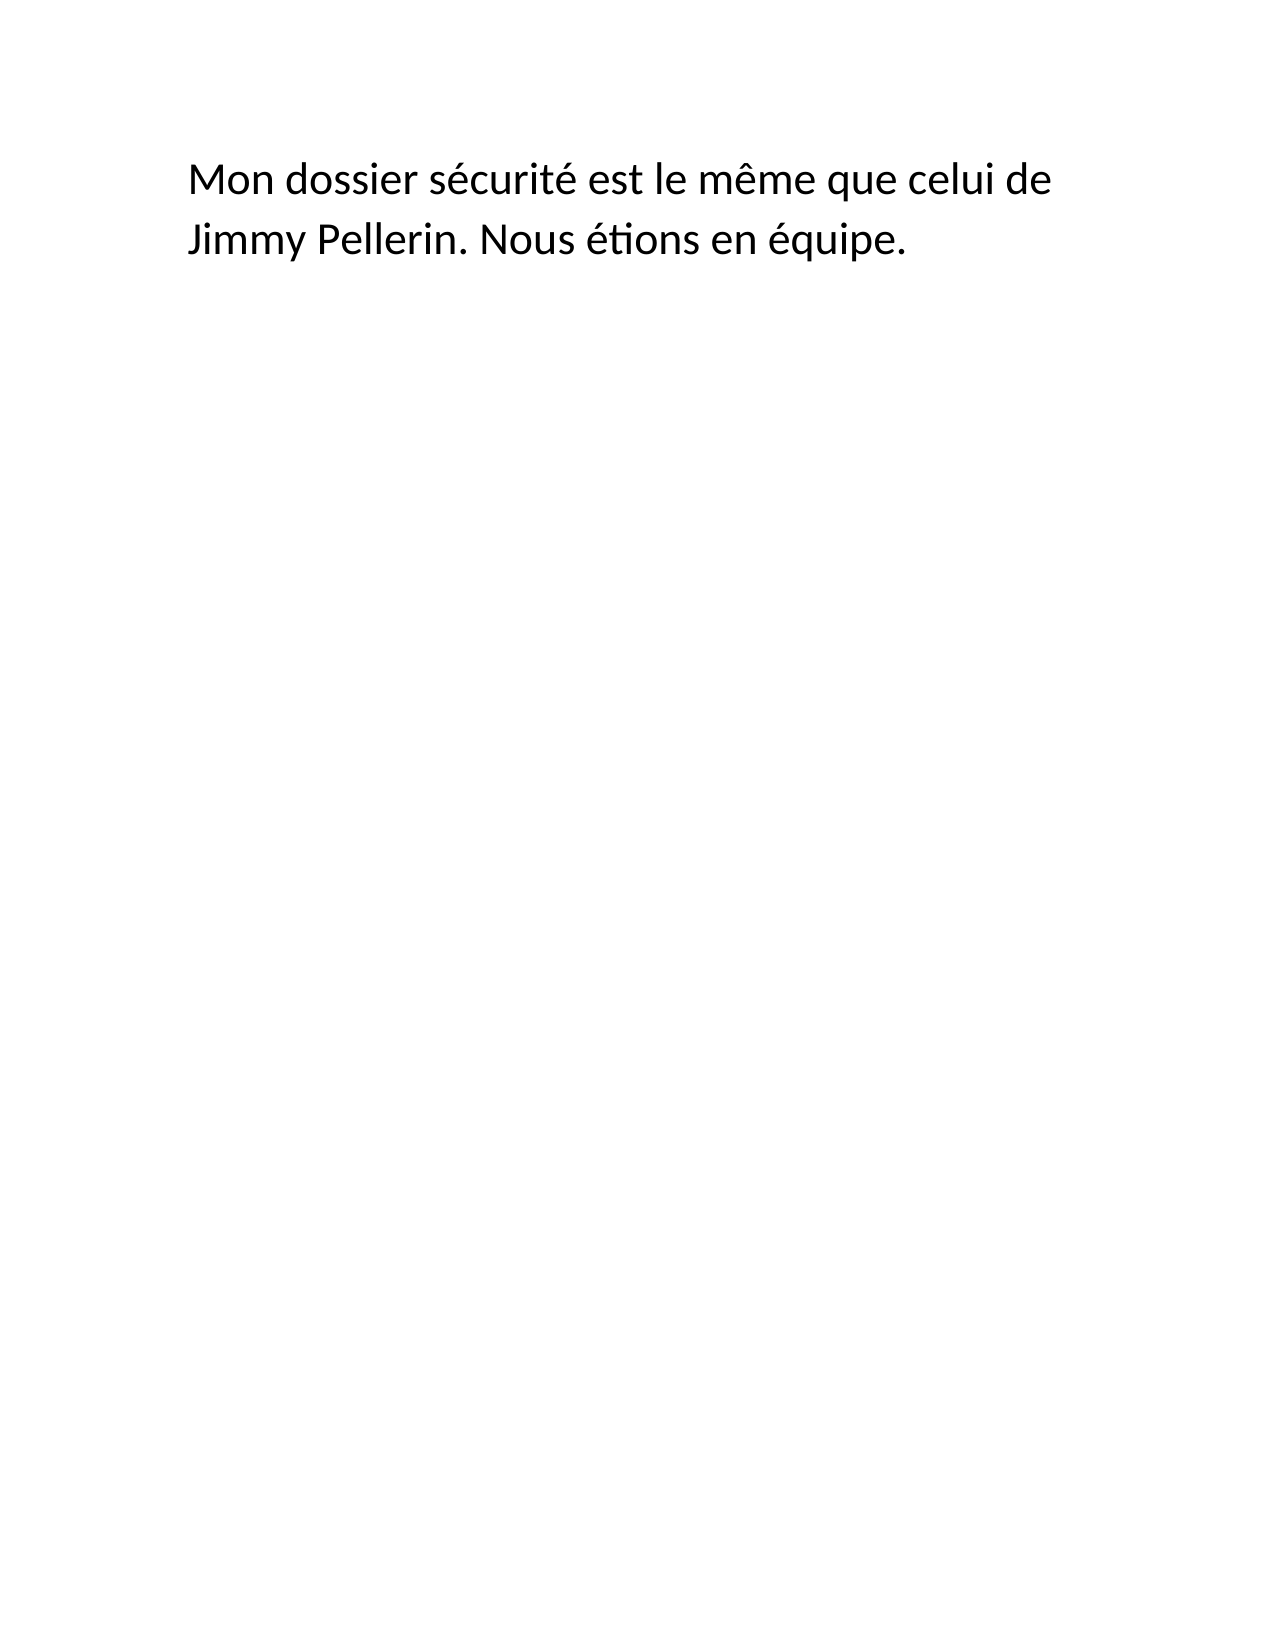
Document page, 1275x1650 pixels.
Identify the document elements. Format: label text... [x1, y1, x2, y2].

text Mon dossier sécurité est le même que celui de Jimmy Pellerin. Nous étions en équipe. [187, 150, 1088, 266]
